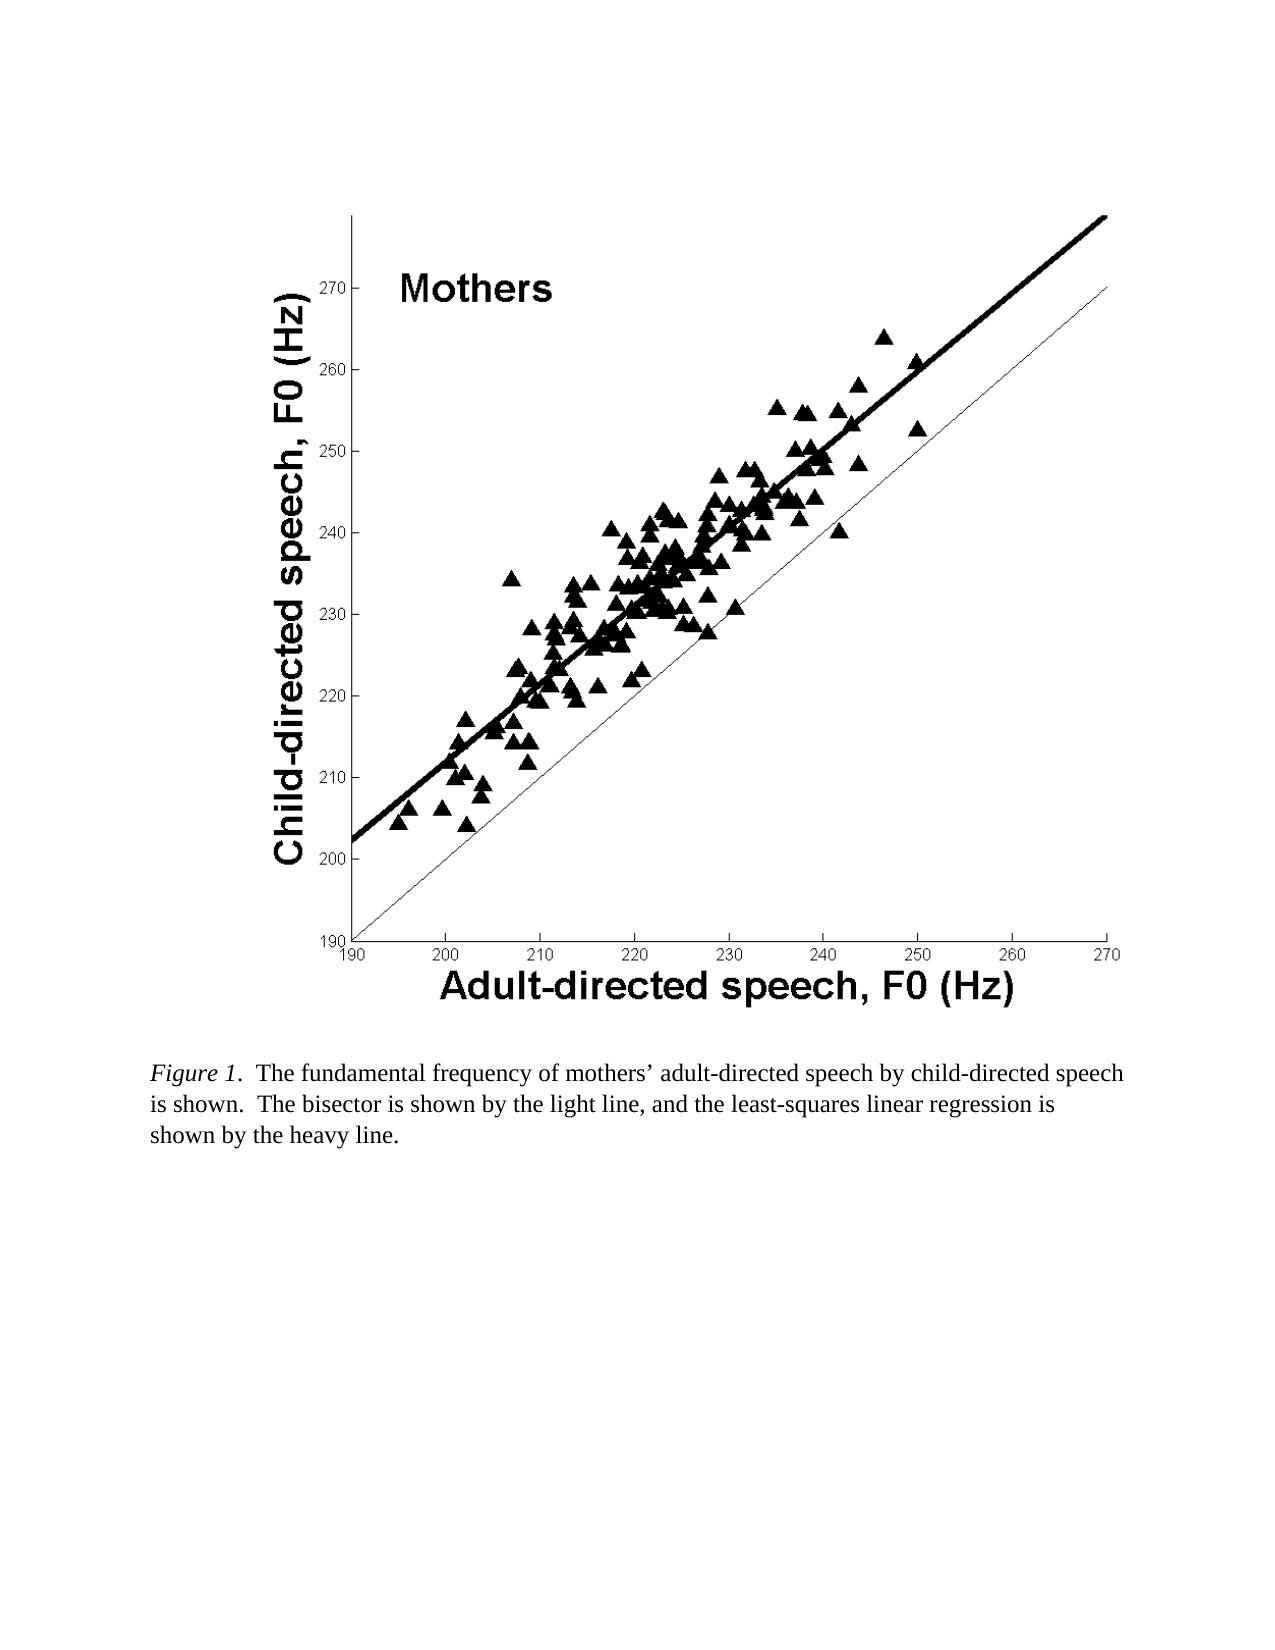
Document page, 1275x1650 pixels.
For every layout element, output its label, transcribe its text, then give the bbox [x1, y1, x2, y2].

picture [225, 150, 1199, 1039]
text Figure 1. The fundamental frequency of mothers’ adult-directed speech by child-directed speech is shown. The bisector is shown by the light line, and the least-squares linear regression is shown by the heavy line. [150, 1058, 1125, 1148]
